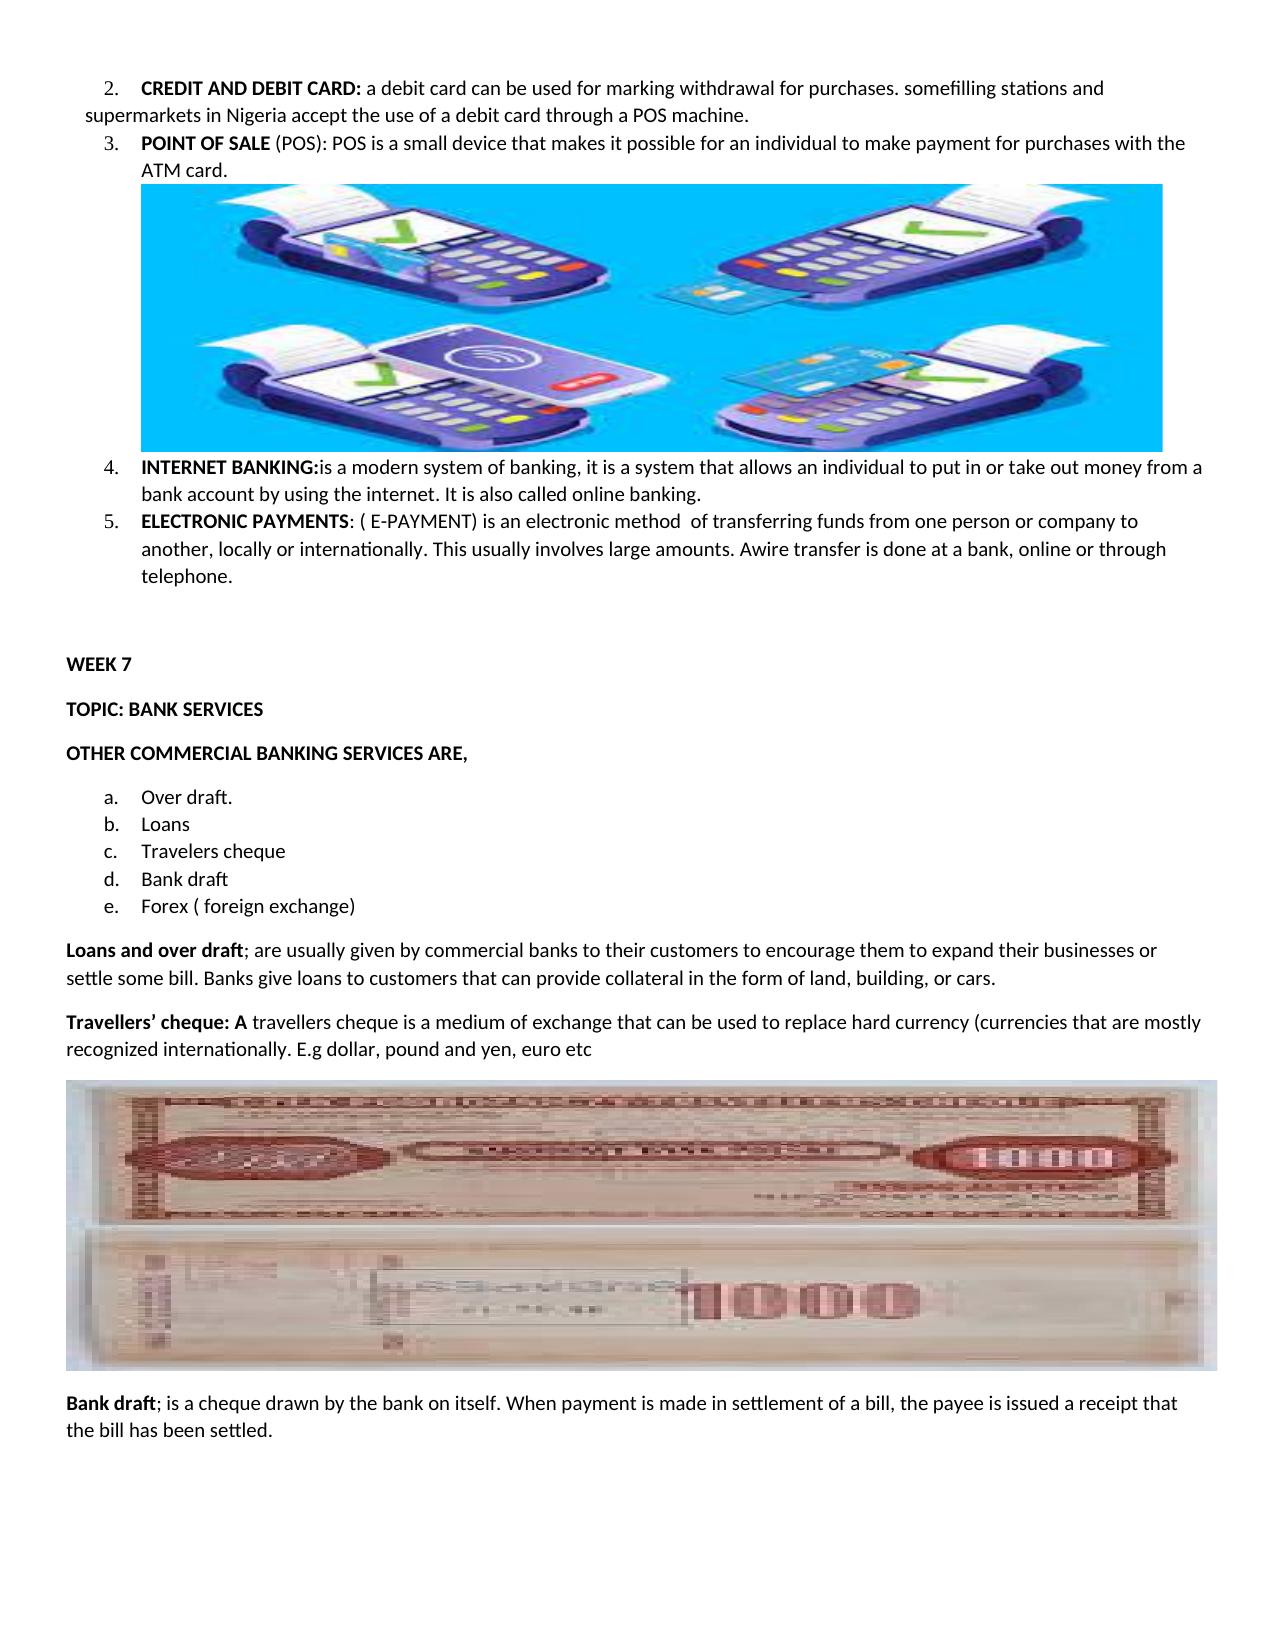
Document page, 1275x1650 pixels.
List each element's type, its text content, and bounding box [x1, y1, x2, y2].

text Bank draft; is a cheque drawn by the bank on itself. When payment is made in settlement of a bill, the payee is issued a receipt that the bill has been settled. [66, 1390, 1209, 1443]
list POINT OF SALE (POS): POS is a small device that makes it possible for an individual to make payment for purchases with the ATM card. [103, 130, 1209, 183]
text TOPIC: BANK SERVICES [66, 696, 1209, 721]
picture [66, 1080, 1218, 1371]
list Loans [103, 811, 1209, 837]
list ELECTRONIC PAYMENTS: ( E-PAYMENT) is an electronic method of transferring funds from one person or company to another, locally or internationally. This usually involves large amounts. Awire transfer is done at a bank, online or through telephone. [103, 509, 1209, 589]
text OTHER COMMERCIAL BANKING SERVICES ARE, [66, 740, 1209, 765]
text Loans and over draft; are usually given by commercial banks to their customers to encourage them to expand their businesses or settle some bill. Banks give loans to customers that can provide collateral in the form of land, building, or cars. [66, 937, 1209, 990]
list Forex ( foreign exchange) [103, 893, 1209, 919]
picture [197, 323, 676, 452]
list Bank draft [103, 866, 1209, 891]
picture [709, 324, 1109, 452]
list INTERNET BANKING:is a modern system of banking, it is a system that allows an individual to put in or take out money from a bank account by using the internet. It is also called online banking. [103, 454, 1209, 507]
text Travellers’ cheque: A travellers cheque is a medium of exchange that can be used to replace hard currency (currencies that are mostly recognized internationally. E.g dollar, pound and yen, euro etc [66, 1009, 1209, 1062]
picture [216, 184, 611, 315]
list Travelers cheque [103, 839, 1209, 864]
list Over draft. [103, 784, 1209, 809]
picture [662, 184, 1110, 312]
list CREDIT AND DEBIT CARD: a debit card can be used for marking withdrawal for purchases. somefilling stations and supermarkets in Nigeria accept the use of a debit card through a POS machine. [85, 75, 1209, 128]
text WEEK 7 [66, 652, 1209, 677]
